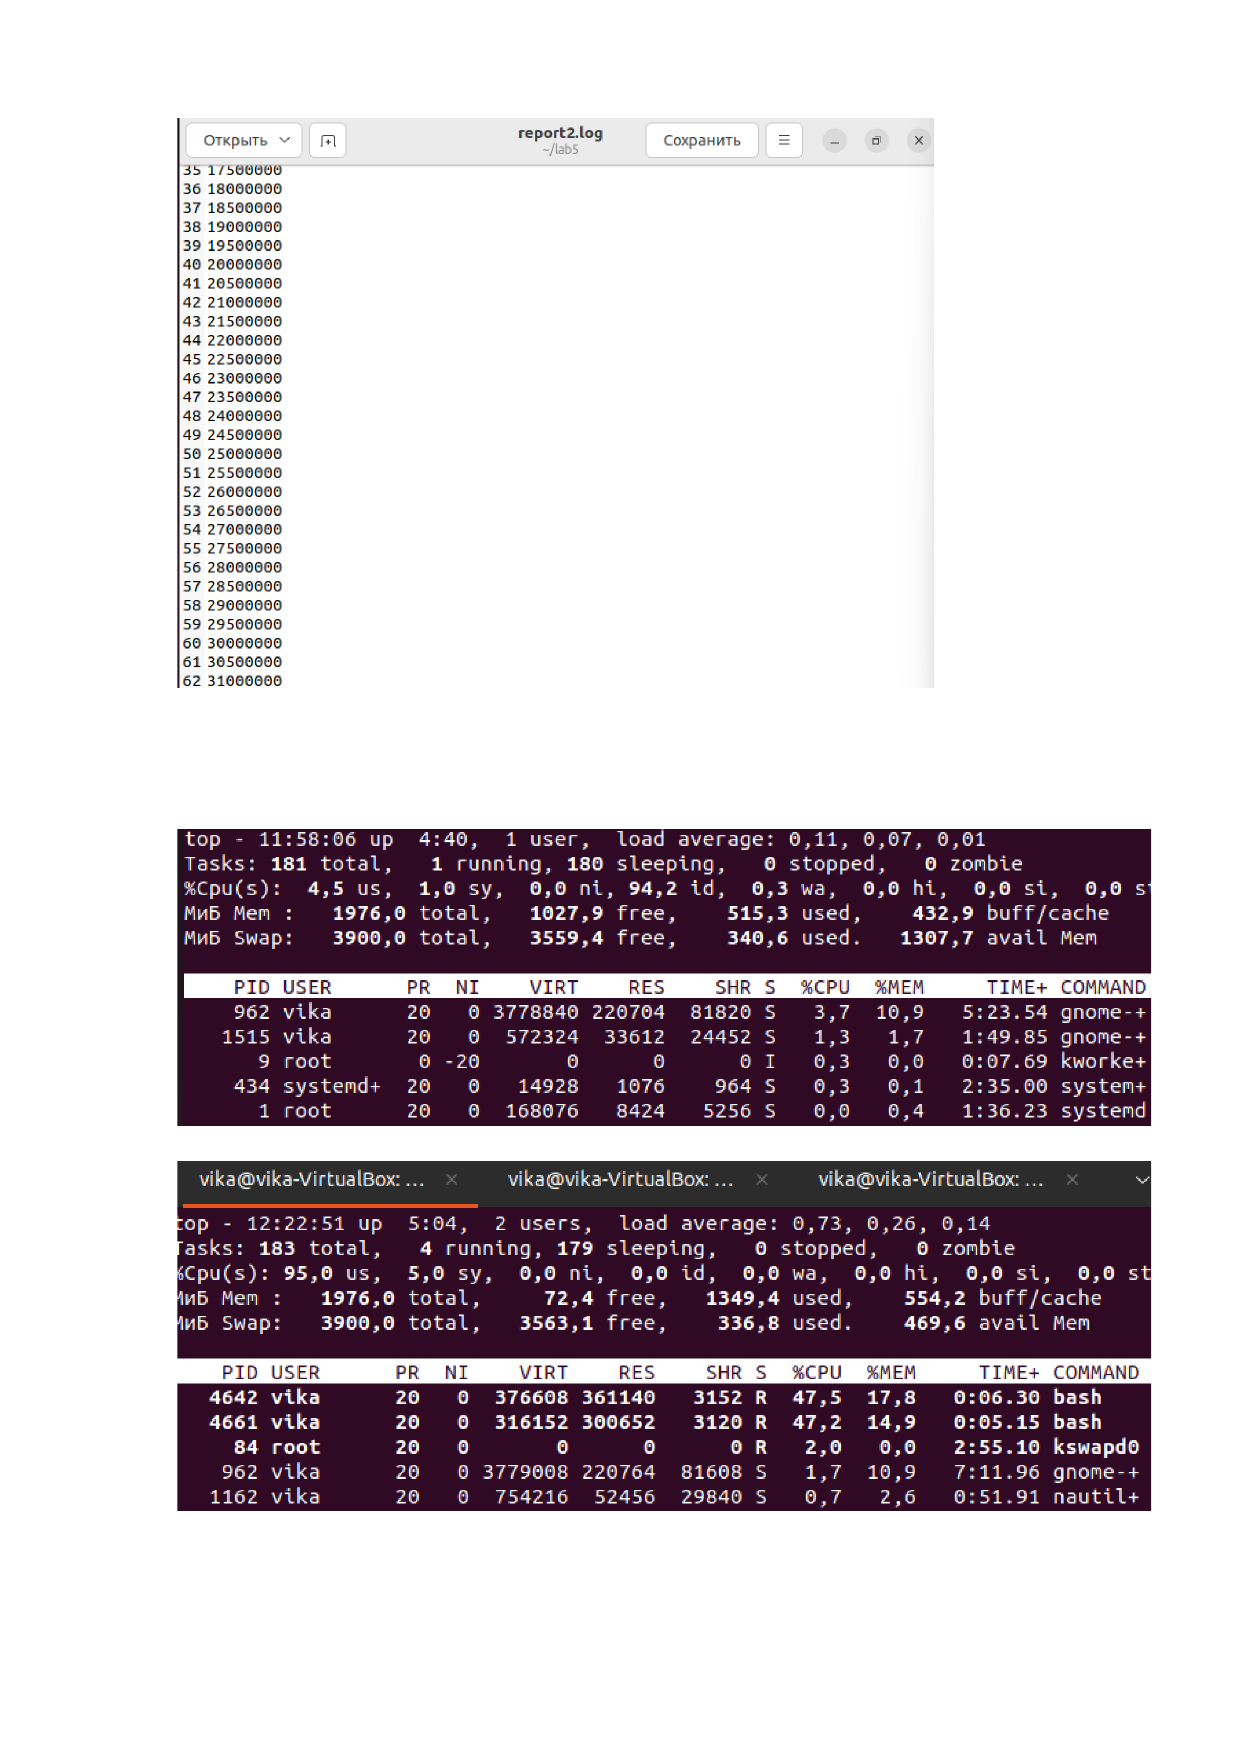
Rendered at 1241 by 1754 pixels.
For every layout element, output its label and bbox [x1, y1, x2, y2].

picture [177, 1161, 1152, 1511]
picture [177, 829, 1152, 1126]
picture [177, 118, 935, 688]
